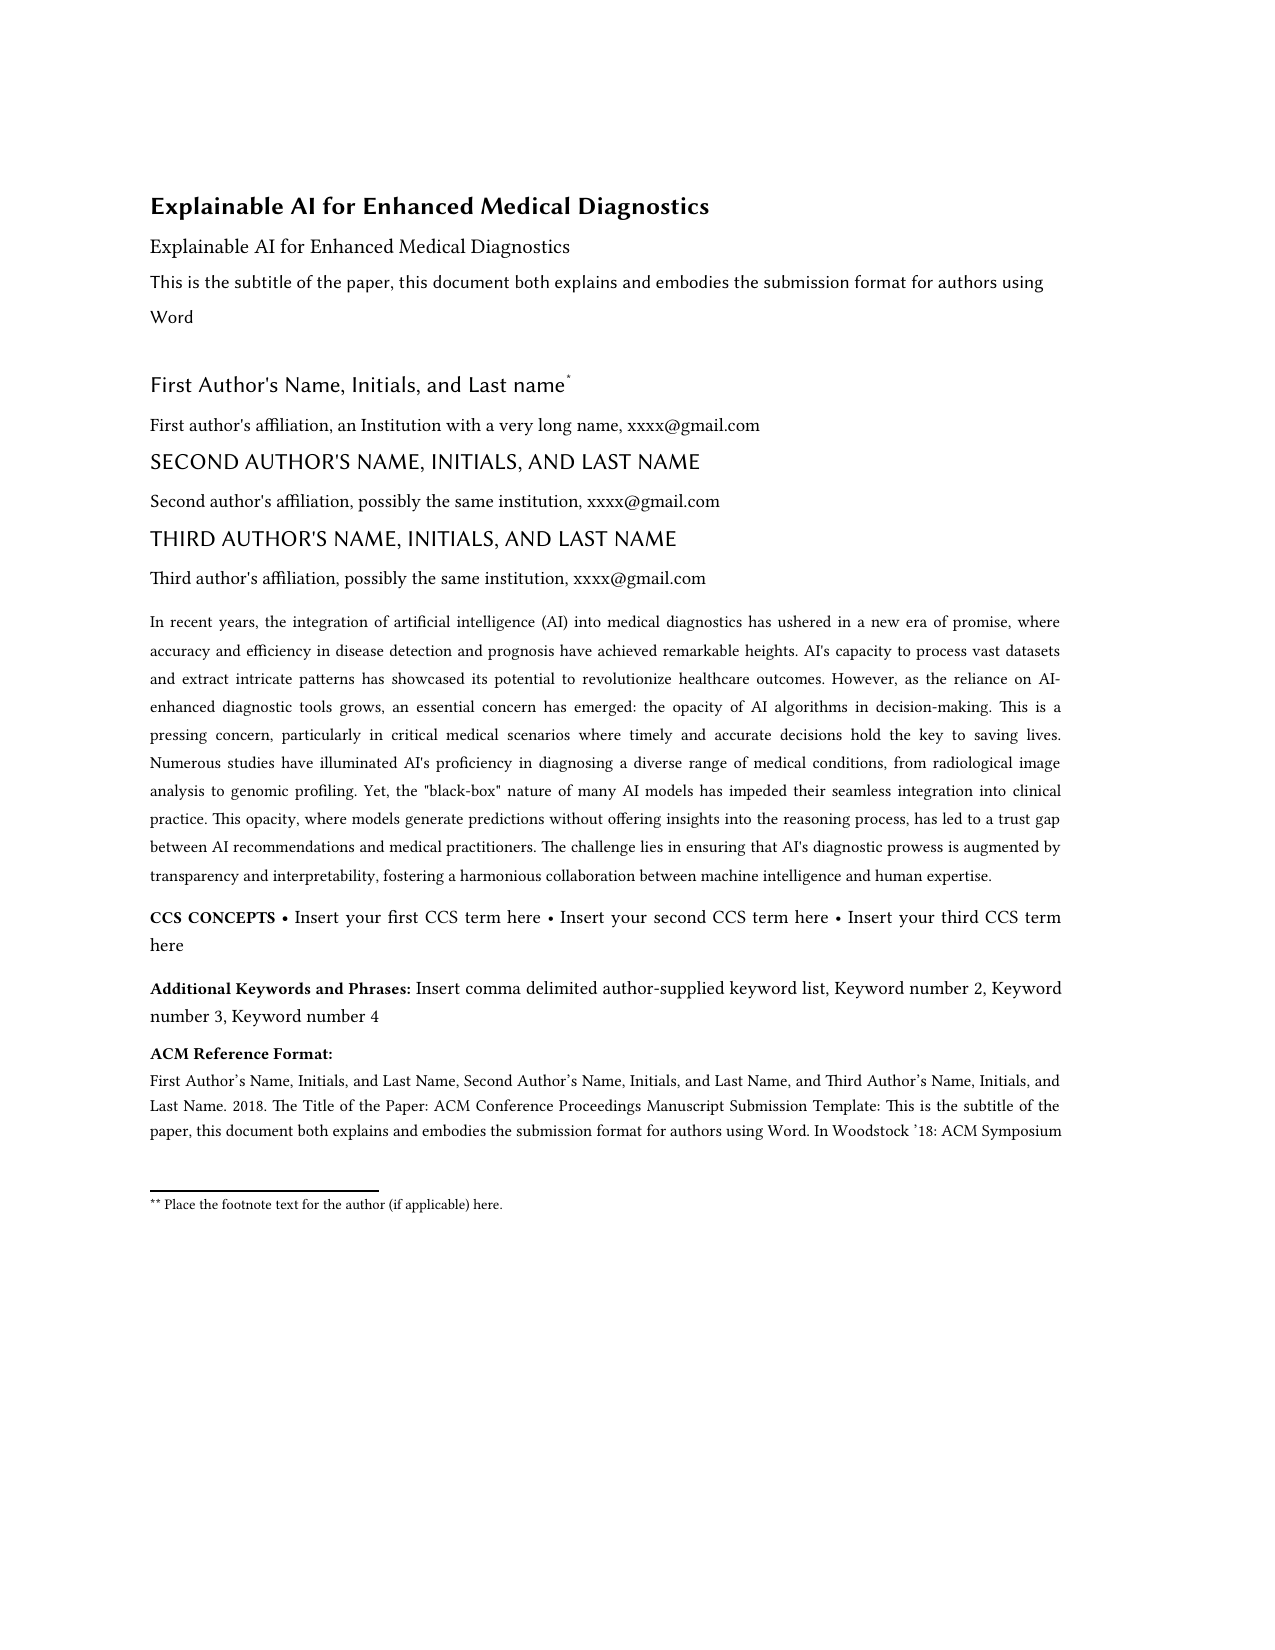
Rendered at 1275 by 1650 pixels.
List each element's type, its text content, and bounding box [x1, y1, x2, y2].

text First Author's Name, Initials, and Last name* [150, 365, 1062, 398]
text Third Author's Name, Initials, and Last Name [150, 519, 1062, 552]
text First author's affiliation, an Institution with a very long name, xxxx@gmail.com [150, 405, 1062, 436]
text ACM Reference Format: [150, 1043, 1062, 1063]
text Second author's affiliation, possibly the same institution, xxxx@gmail.com [150, 482, 1062, 512]
subtitle This is the subtitle of the paper, this document both explains and embodies the submission format for authors using Word [150, 258, 1062, 328]
text Third author's affiliation, possibly the same institution, xxxx@gmail.com [150, 558, 1062, 589]
text CCS CONCEPTS • Insert your first CCS term here • Insert your second CCS term here • Insert your third CCS term here [150, 900, 1062, 956]
text First Author’s Name, Initials, and Last Name, Second Author’s Name, Initials, and Last Name, and Third Author’s Name, Initials, and Last Name. 2018. The Title of the Paper: ACM Conference Proceedings Manuscript Submission Template: This is the subtitle of the paper, this document both explains and embodies the submission format for authors using Word. In Woodstock ’18: ACM Symposium on Neural Gaze Detection, June 03–05, 2018, Woodstock, NY. ACM, New York, NY, USA, 10 pages. NOTE: This block will be automatically generated when manuscripts are processed after acceptance. [150, 1066, 1062, 1141]
title Explainable AI for Enhanced Medical Diagnostics [150, 183, 1062, 221]
title Explainable AI for Enhanced Medical Diagnostics [150, 221, 1062, 258]
text Additional Keywords and Phrases: Insert comma delimited author-supplied keyword list, Keyword number 2, Keyword number 3, Keyword number 4 [150, 971, 1062, 1027]
text Second Author's Name, Initials, and Last Name [150, 442, 1062, 475]
text In recent years, the integration of artificial intelligence (AI) into medical diagnostics has ushered in a new era of promise, where accuracy and efficiency in disease detection and prognosis have achieved remarkable heights. AI's capacity to process vast datasets and extract intricate patterns has showcased its potential to revolutionize healthcare outcomes. However, as the reliance on AI-enhanced diagnostic tools grows, an essential concern has emerged: the opacity of AI algorithms in decision-making. This is a pressing concern, particularly in critical medical scenarios where timely and accurate decisions hold the key to saving lives. Numerous studies have illuminated AI's proficiency in diagnosing a diverse range of medical conditions, from radiological image analysis to genomic profiling. Yet, the "black-box" nature of many AI models has impeded their seamless integration into clinical practice. This opacity, where models generate predictions without offering insights into the reasoning process, has led to a trust gap between AI recommendations and medical practitioners. The challenge lies in ensuring that AI's diagnostic prowess is augmented by transparency and interpretability, fostering a harmonious collaboration between machine intelligence and human expertise. [150, 604, 1062, 885]
